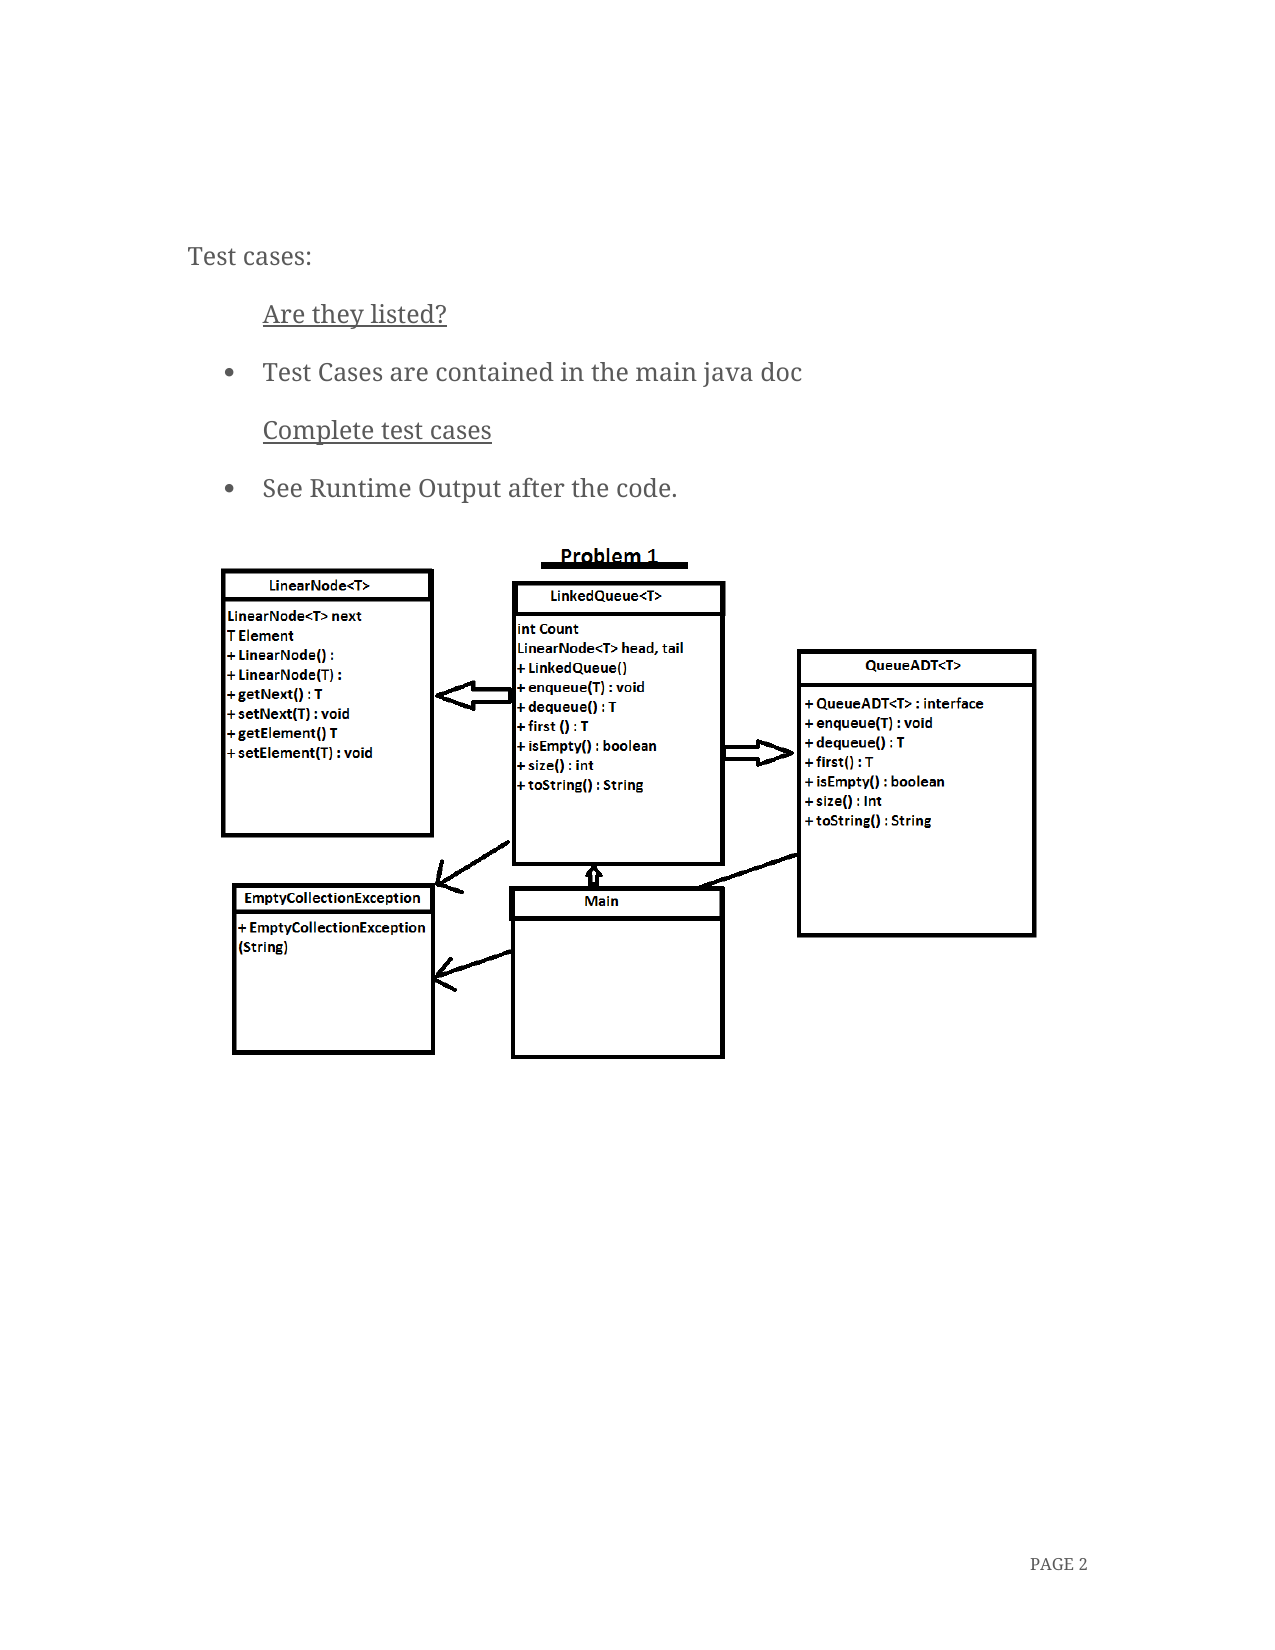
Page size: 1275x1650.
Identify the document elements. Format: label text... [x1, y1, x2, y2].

list Test Cases are contained in the main java doc [225, 355, 1087, 389]
picture [187, 529, 1086, 1078]
text Complete test cases [187, 413, 1087, 447]
list See Runtime Output after the code. [225, 471, 1087, 505]
text Are they listed? [187, 296, 1087, 331]
text Test cases: [187, 238, 1087, 272]
